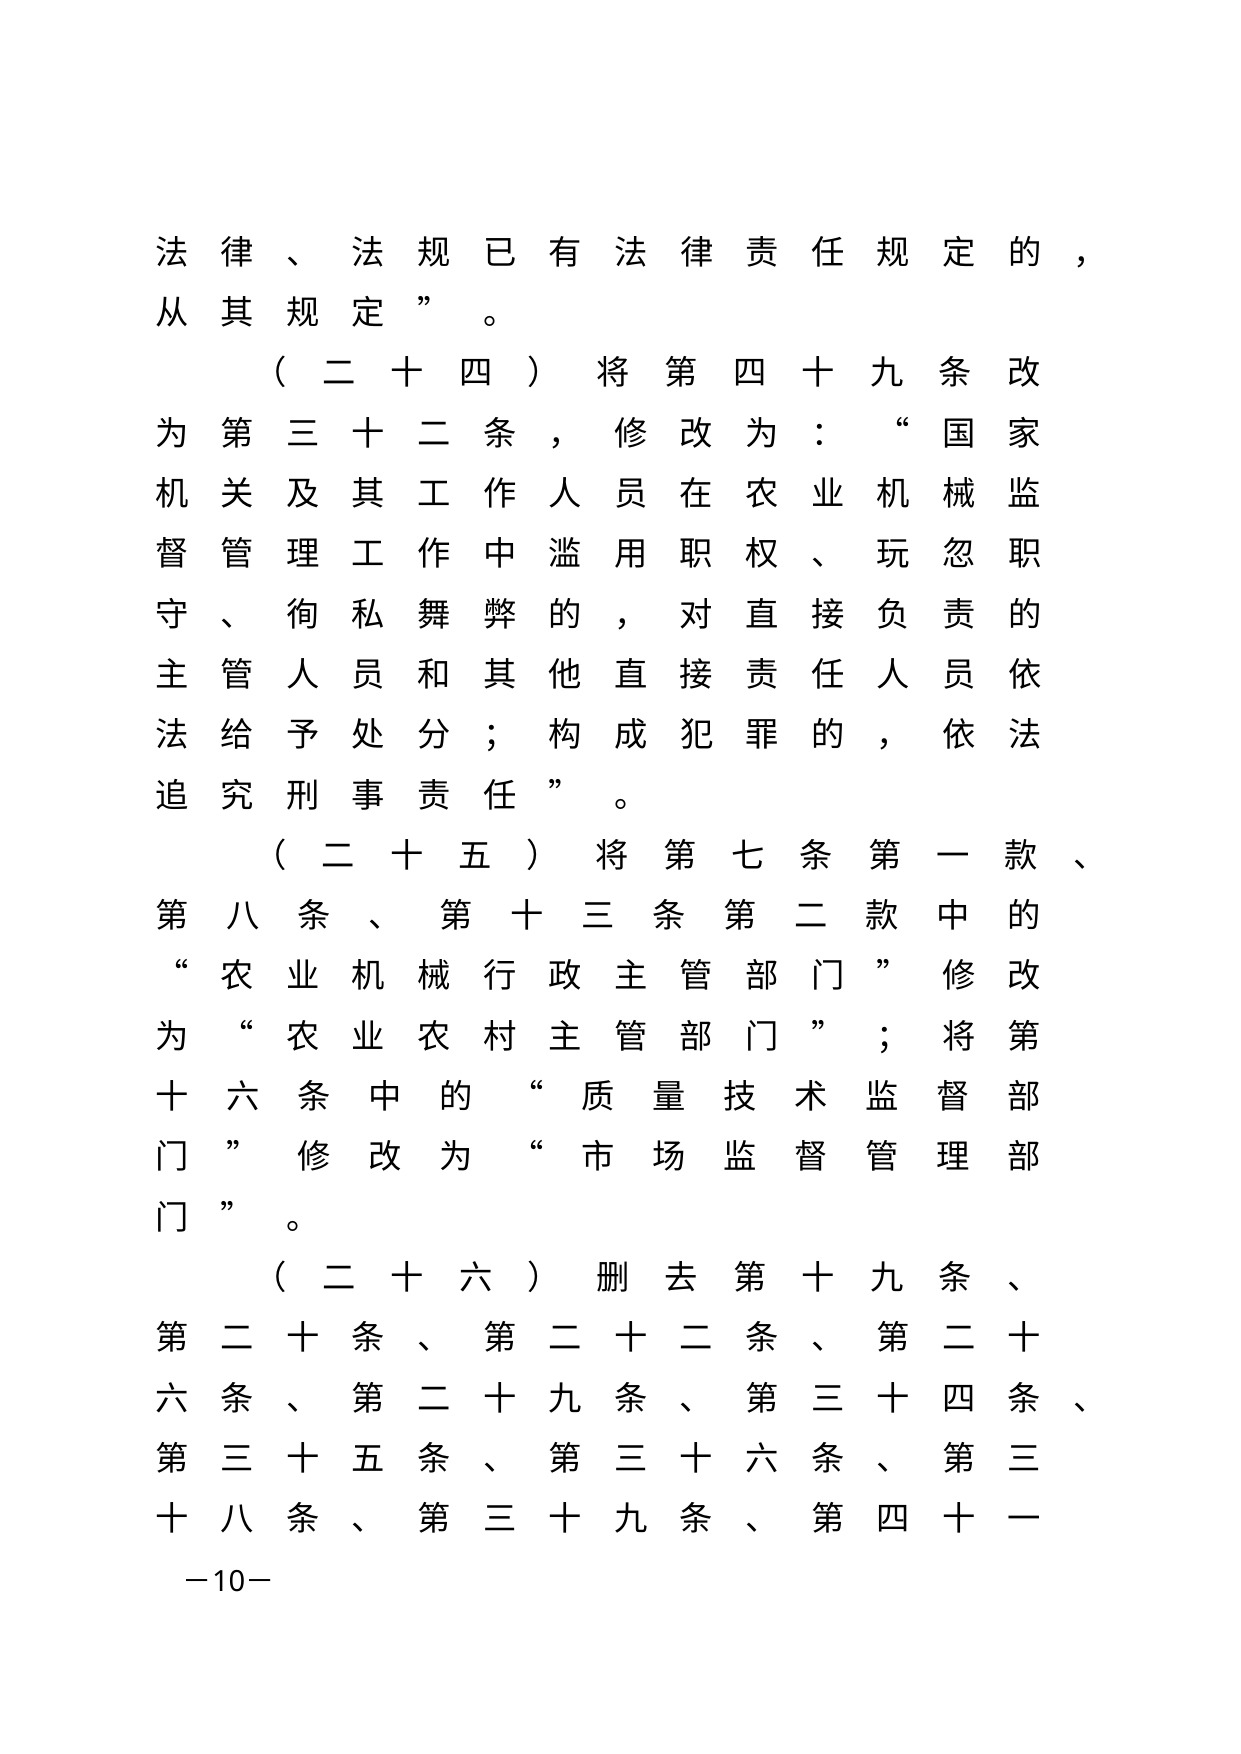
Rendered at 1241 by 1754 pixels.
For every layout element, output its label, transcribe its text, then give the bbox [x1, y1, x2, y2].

text （二十六）删去第十九条、第二十条、第二十二条、第二十六条、第二十九条、第三十四条、第三十五条、第三十六条、第三十八条、第三十九条、第四十一条、第四十二条、第四十三条、第四十四条、第四十五条、第四十六条、第四十七条、第四十八条。 [155, 1245, 1073, 1546]
text （二十四）将第四十九条改为第三十二条，修改为：“国家机关及其工作人员在农业机械监督管理工作中滥用职权、玩忽职守、徇私舞弊的，对直接负责的主管人员和其他直接责任人员依法给予处分；构成犯罪的，依法追究刑事责任”。 [155, 340, 1073, 823]
text （二十五）将第七条第一款、第八条、第十三条第二款中的“农业机械行政主管部门”修改为“农业农村主管部门”；将第十六条中的“质量技术监督部门”修改为“市场监督管理部门”。 [155, 823, 1073, 1245]
text （二十三）新增一条，作为第三十一条：“违反本条例规定的行为，《中华人民共和国农业机械化促进法》、国务院《农业机械安全监督管理条例》和其他法律、法规已有法律责任规定的，从其规定”。 [155, 219, 1073, 340]
